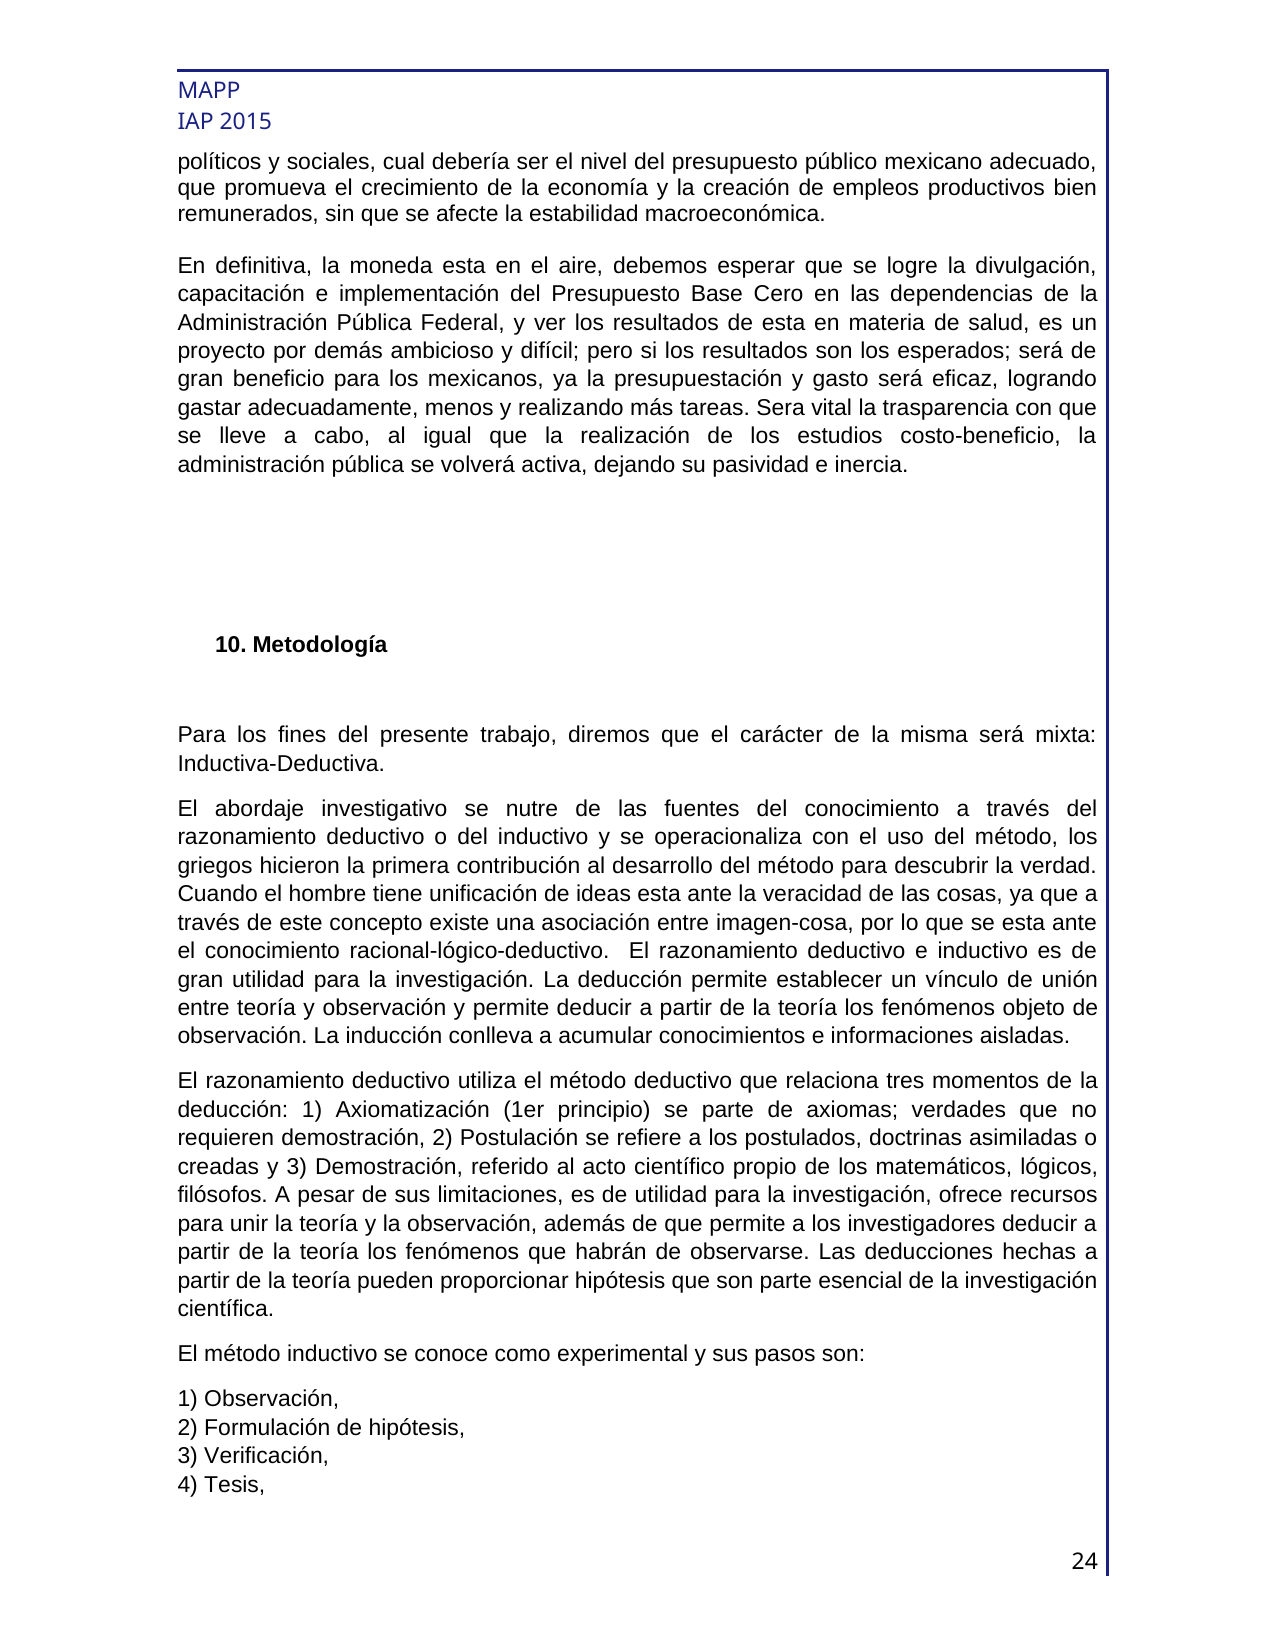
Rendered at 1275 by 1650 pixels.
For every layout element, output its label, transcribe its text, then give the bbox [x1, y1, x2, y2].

text El método inductivo se conoce como experimental y sus pasos son: [177, 1340, 1098, 1366]
text 1) Observación, [177, 1385, 1098, 1412]
text El abordaje investigativo se nutre de las fuentes del conocimiento a través del razonamiento deductivo o del inductivo y se operacionaliza con el uso del método, los griegos hicieron la primera contribución al desarrollo del método para descubrir la verdad. Cuando el hombre tiene unificación de ideas esta ante la veracidad de las cosas, ya que a través de este concepto existe una asociación entre imagen-cosa, por lo que se esta ante el conocimiento racional-lógico-deductivo. El razonamiento deductivo e inductivo es de gran utilidad para la investigación. La deducción permite establecer un vínculo de unión entre teoría y observación y permite deducir a partir de la teoría los fenómenos objeto de observación. La inducción conlleva a acumular conocimientos e informaciones aisladas. [177, 795, 1098, 1049]
text 4) Tesis, [177, 1471, 1098, 1497]
list Metodología [215, 631, 1098, 657]
text En definitiva, la moneda esta en el aire, debemos esperar que se logre la divulgación, capacitación e implementación del Presupuesto Base Cero en las dependencias de la Administración Pública Federal, y ver los resultados de esta en materia de salud, es un proyecto por demás ambicioso y difícil; pero si los resultados son los esperados; será de gran beneficio para los mexicanos, ya la presupuestación y gasto será eficaz, logrando gastar adecuadamente, menos y realizando más tareas. Sera vital la trasparencia con que se lleve a cabo, al igual que la realización de los estudios costo-beneficio, la administración pública se volverá activa, dejando su pasividad e inercia. [177, 252, 1098, 477]
text 3) Verificación, [177, 1442, 1098, 1468]
text 2) Formulación de hipótesis, [177, 1414, 1098, 1440]
text Para los fines del presente trabajo, diremos que el carácter de la misma será mixta: Inductiva-Deductiva. [177, 721, 1098, 776]
text El razonamiento deductivo utiliza el método deductivo que relaciona tres momentos de la deducción: 1) Axiomatización (1er principio) se parte de axiomas; verdades que no requieren demostración, 2) Postulación se refiere a los postulados, doctrinas asimiladas o creadas y 3) Demostración, referido al acto científico propio de los matemáticos, lógicos, filósofos. A pesar de sus limitaciones, es de utilidad para la investigación, ofrece recursos para unir la teoría y la observación, además de que permite a los investigadores deducir a partir de la teoría los fenómenos que habrán de observarse. Las deducciones hechas a partir de la teoría pueden proporcionar hipótesis que son parte esencial de la investigación científica. [177, 1067, 1098, 1321]
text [177, 148, 1098, 227]
